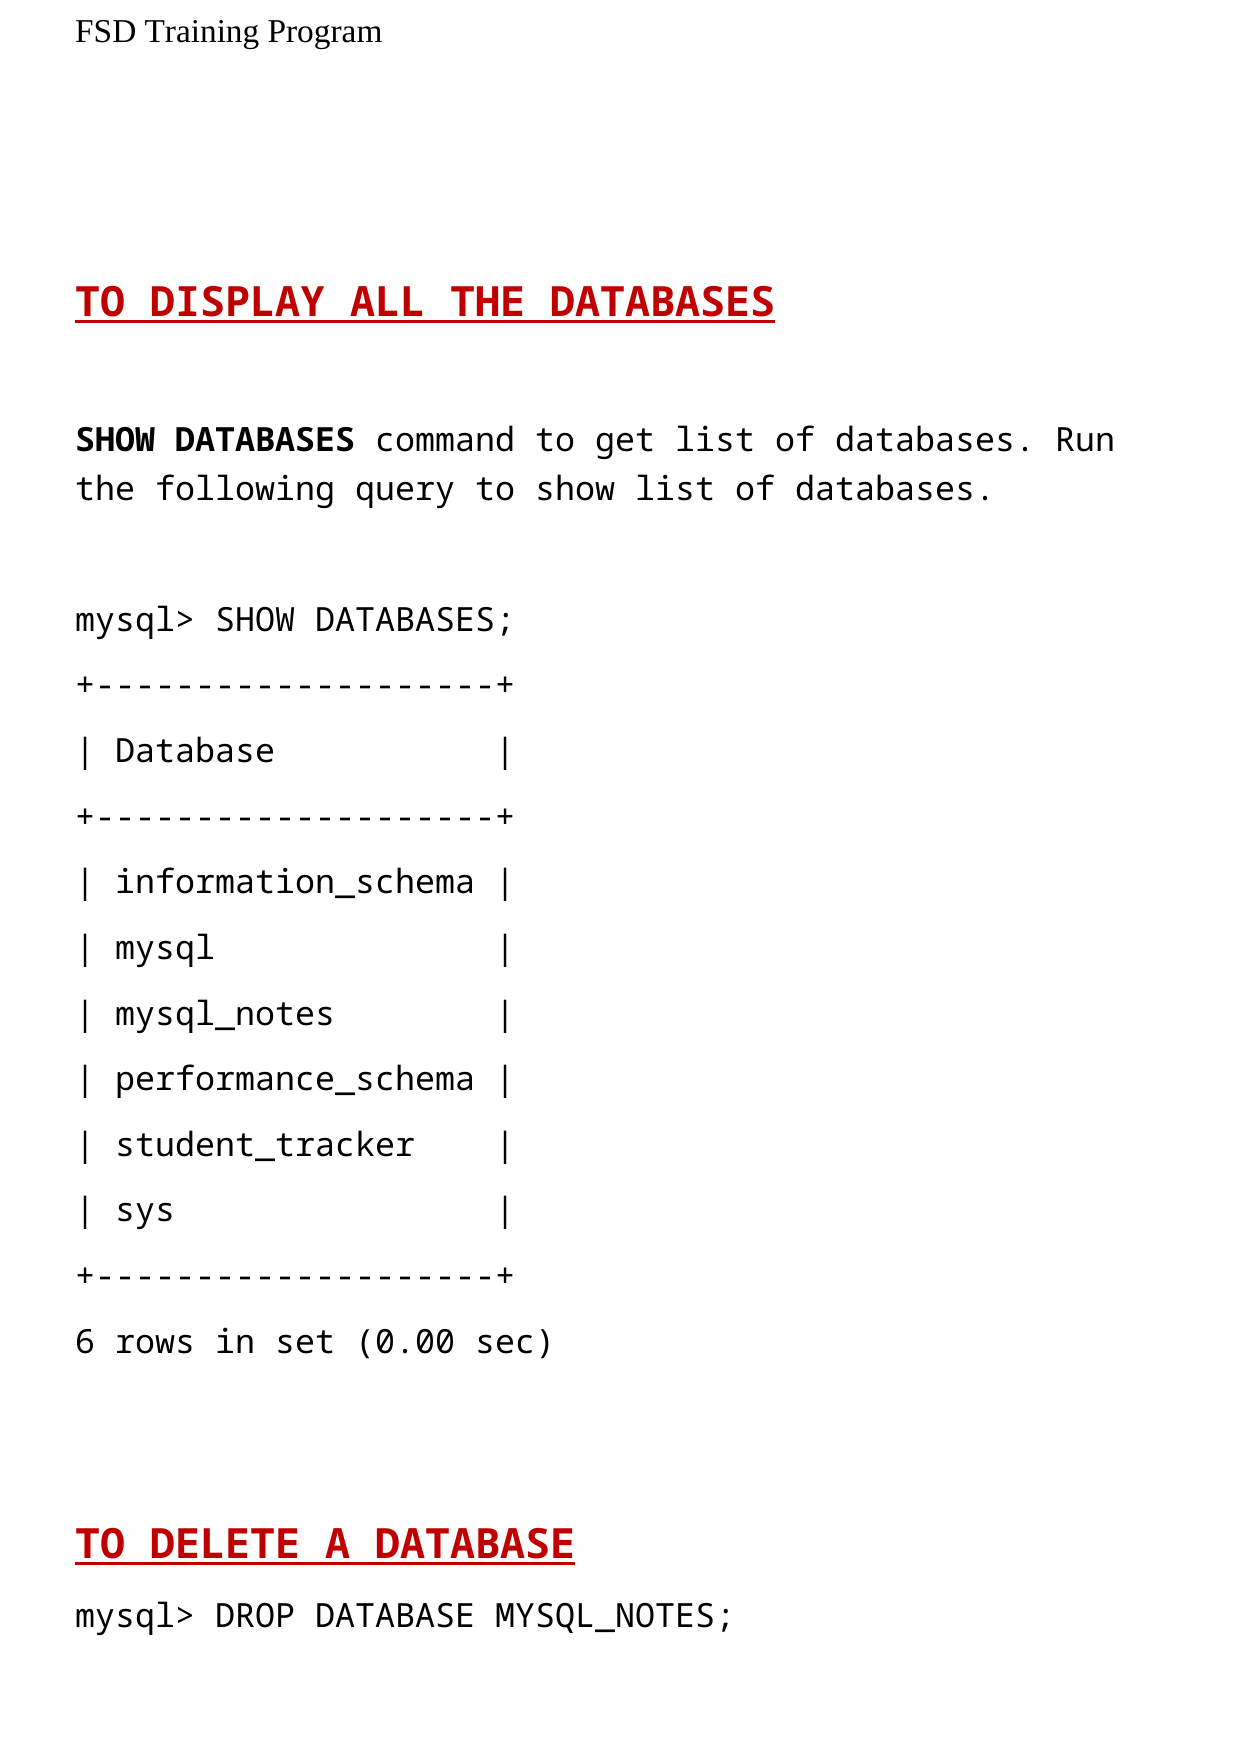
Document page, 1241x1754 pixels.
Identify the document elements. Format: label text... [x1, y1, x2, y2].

text TO DELETE A DATABASE [75, 1514, 1165, 1571]
text | mysql_notes | [75, 989, 1165, 1035]
text mysql> DROP DATABASE MYSQL_NOTES; [75, 1592, 1165, 1638]
text +--------------------+ [75, 1252, 1165, 1297]
text | sys | [75, 1186, 1165, 1232]
text +--------------------+ [75, 661, 1165, 707]
text | performance_schema | [75, 1055, 1165, 1100]
text +--------------------+ [75, 792, 1165, 838]
text | Database | [75, 727, 1165, 772]
text | mysql | [75, 924, 1165, 969]
text mysql> SHOW DATABASES; [75, 596, 1165, 641]
text 6 rows in set (0.00 sec) [75, 1317, 1165, 1363]
text TO DISPLAY ALL THE DATABASES [75, 272, 1165, 329]
text SHOW DATABASES command to get list of databases. Run the following query to show list of databases. [75, 415, 1165, 510]
text | information_schema | [75, 858, 1165, 903]
text | student_tracker | [75, 1121, 1165, 1166]
